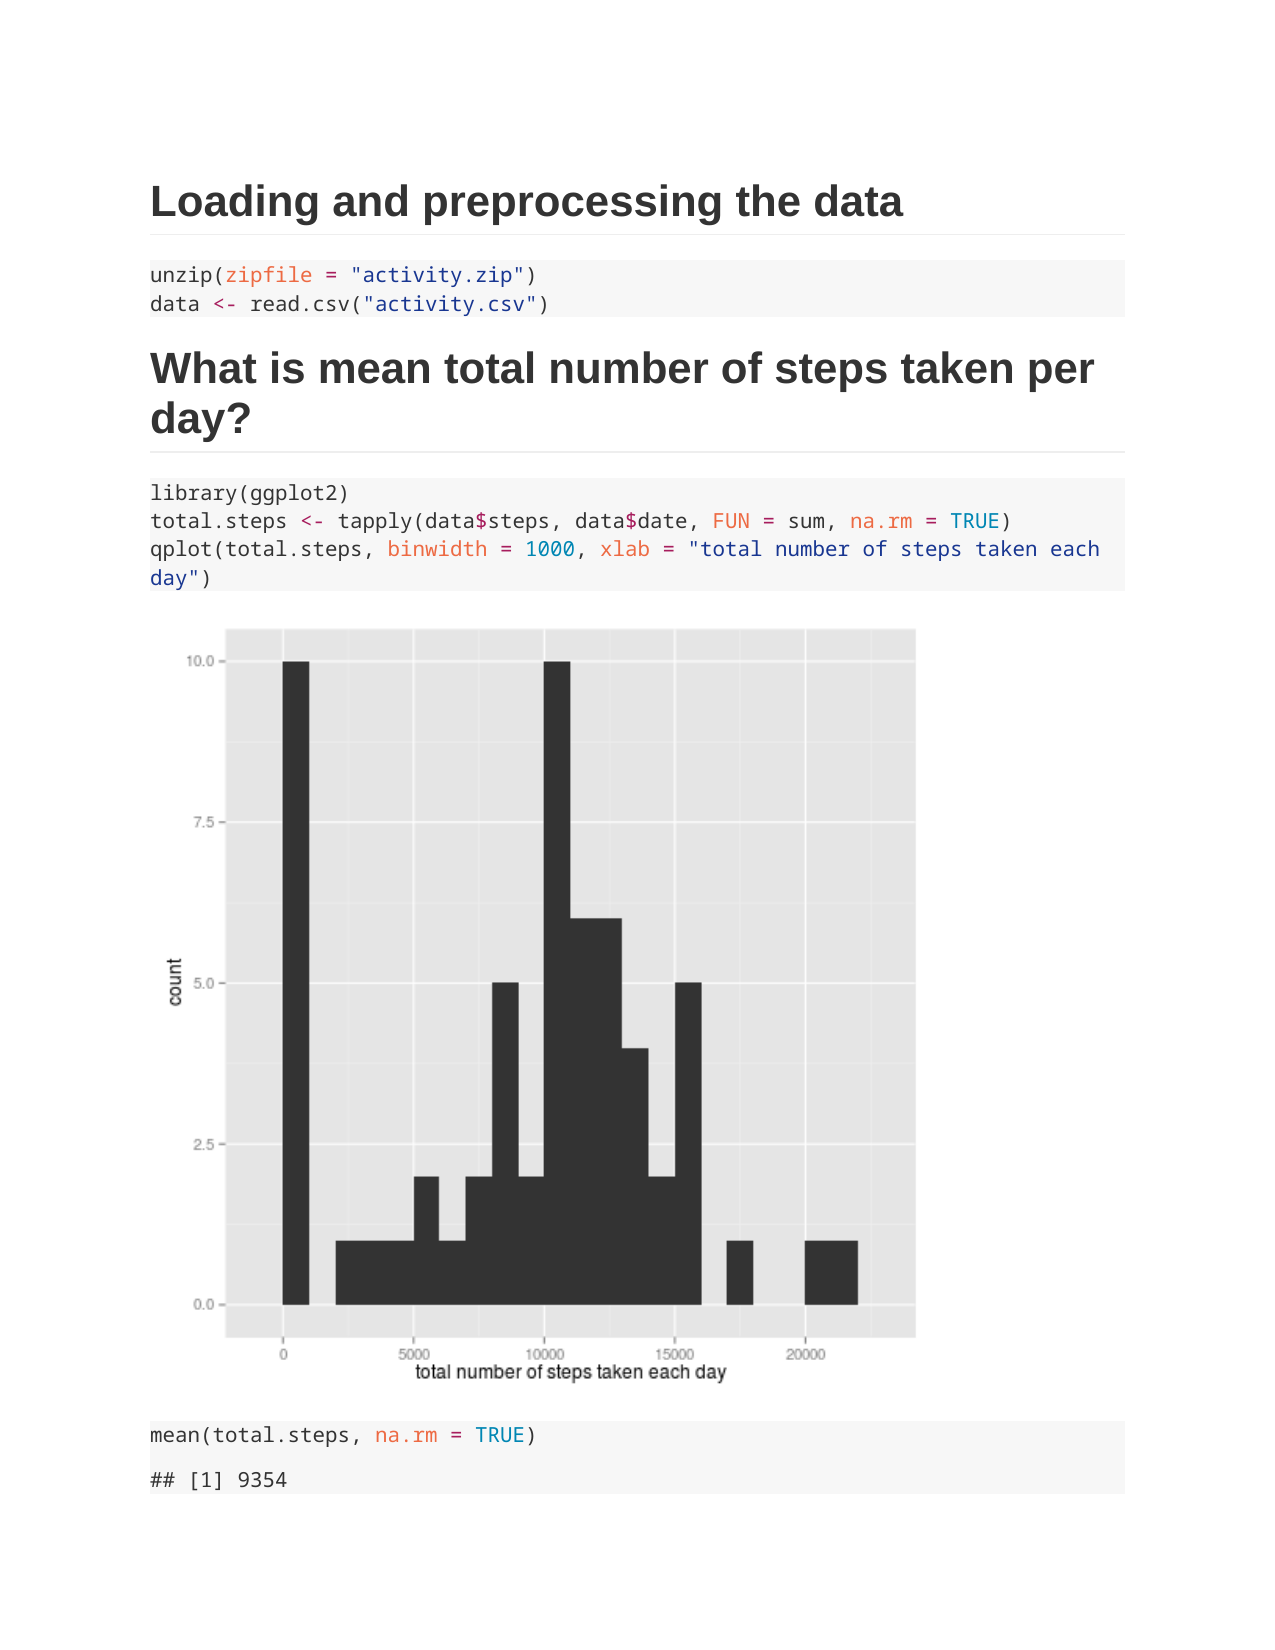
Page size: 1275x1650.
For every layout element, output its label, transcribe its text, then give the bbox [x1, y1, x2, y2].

text ## [1] 9354 [150, 1466, 1125, 1494]
picture [150, 608, 938, 1396]
text What is mean total number of steps taken per day? [150, 342, 1125, 451]
text qplot(total.steps, binwidth = 1000, xlab = "total number of steps taken each day") [150, 534, 1125, 591]
text unzip(zipfile = "activity.zip") [150, 260, 1125, 289]
text mean(total.steps, na.rm = TRUE) [150, 1421, 1125, 1449]
text Loading and preprocessing the data [150, 175, 1125, 234]
text total.steps <- tapply(data$steps, data$date, FUN = sum, na.rm = TRUE) [150, 506, 1125, 534]
text data <- read.csv("activity.csv") [150, 289, 1125, 317]
text library(ggplot2) [150, 478, 1125, 506]
